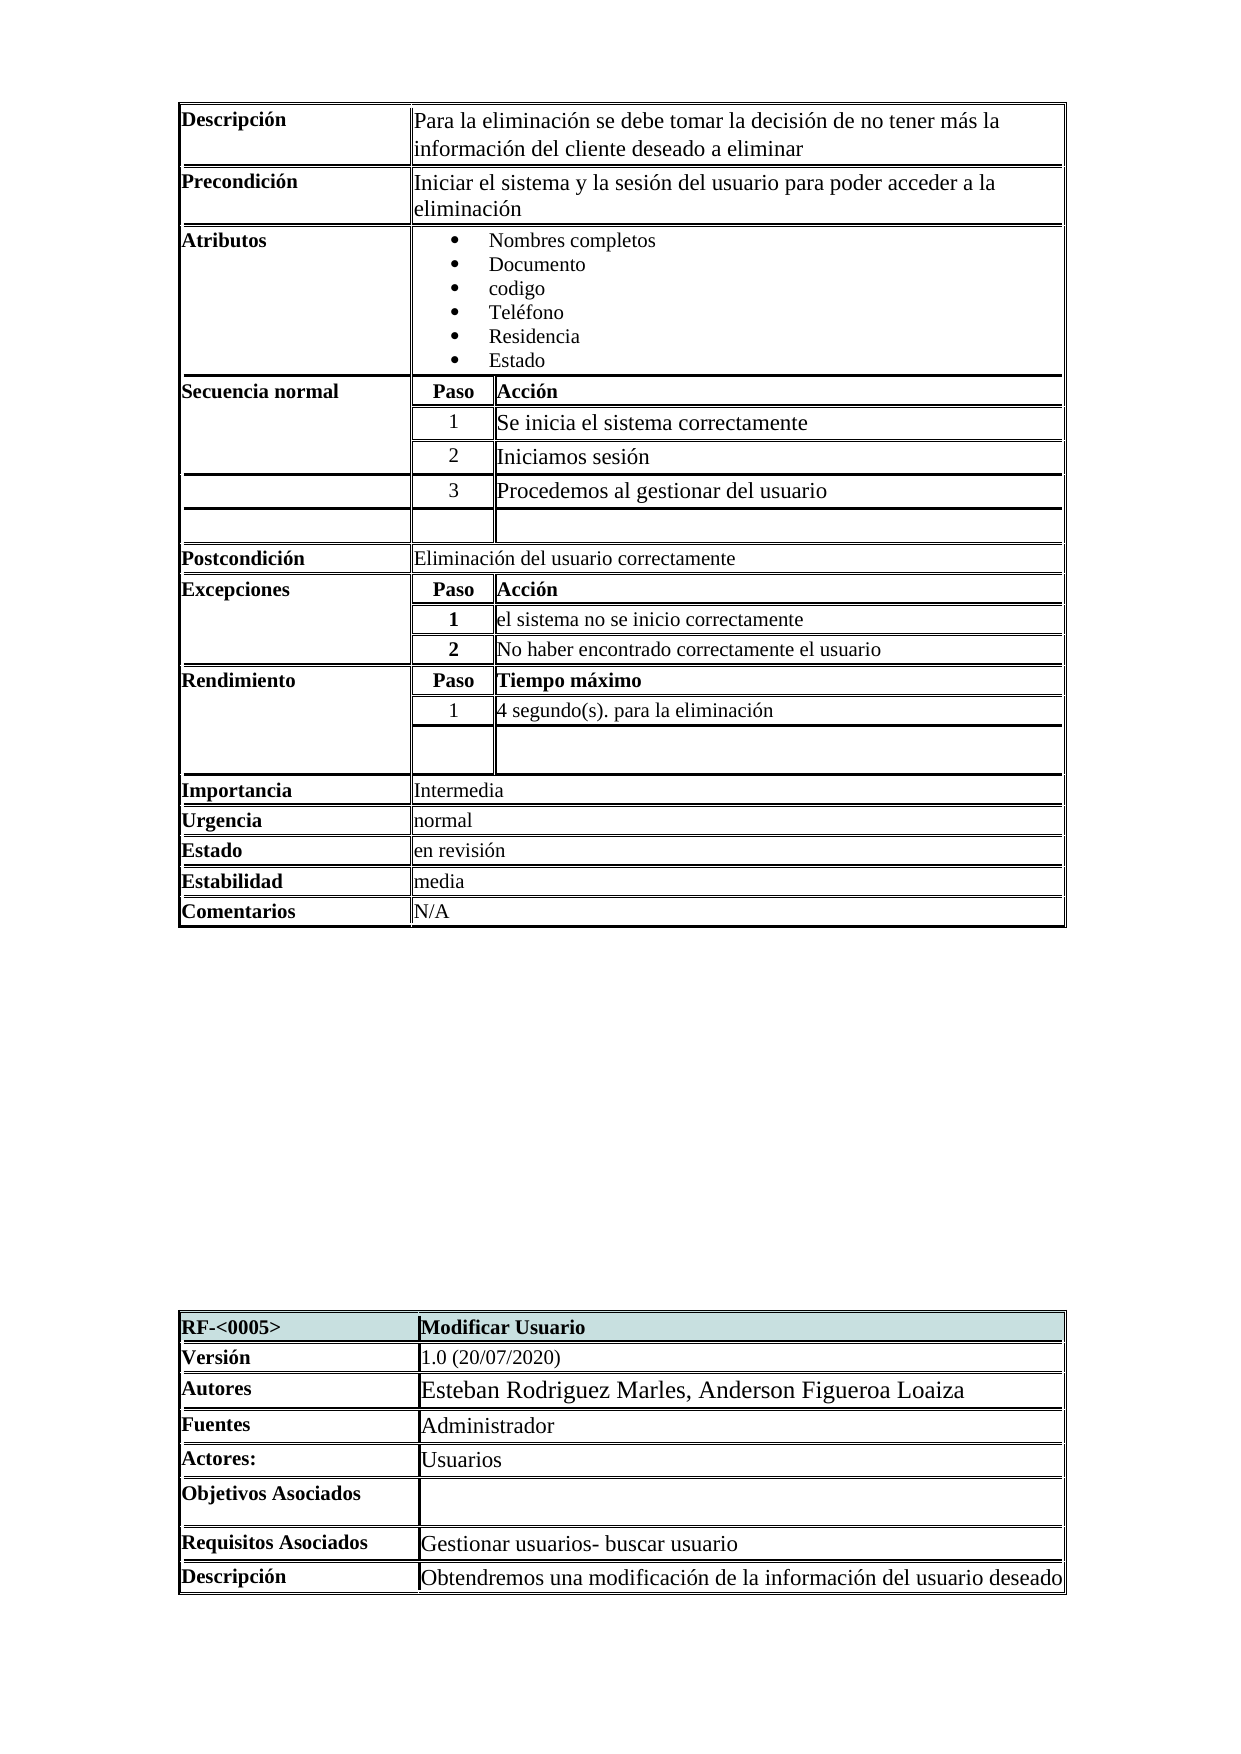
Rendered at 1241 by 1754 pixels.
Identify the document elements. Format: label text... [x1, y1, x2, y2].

table_cell Acción [495, 572, 1065, 602]
table_cell Se inicia el sistema correctamente [497, 404, 1064, 438]
table_cell 1 [413, 408, 493, 438]
table_cell [180, 473, 410, 507]
table_cell Importancia [180, 773, 410, 803]
table_cell No haber encontrado correctamente el usuario [495, 633, 1065, 663]
table_cell Paso [413, 667, 493, 693]
table_cell el sistema no se inicio correctamente [497, 602, 1064, 633]
table_header RF-<0005> [180, 1311, 419, 1340]
table_cell [413, 727, 493, 773]
table_cell Iniciamos sesión [497, 439, 1064, 473]
table_cell Obtendremos una modificación de la información del usuario deseado para actualizar sus datos [419, 1559, 1064, 1592]
table_cell Rendimiento [181, 663, 410, 773]
table_cell Atributos [181, 223, 410, 374]
table_cell Iniciar el sistema y la sesión del usuario para poder acceder a la eliminación [413, 164, 1064, 223]
table_cell [181, 507, 410, 541]
table_cell Intermedia [413, 773, 1065, 803]
table_cell media [413, 864, 1064, 894]
table_cell 1.0 (20/07/2020) [421, 1340, 1064, 1371]
table_cell Requisitos Asociados [180, 1525, 419, 1559]
table_cell Precondición [181, 164, 410, 223]
table_cell Objetivos Asociados [180, 1476, 419, 1525]
table_cell Autores [180, 1371, 419, 1407]
table_cell 4 segundo(s). para la eliminación [497, 694, 1064, 724]
table_cell Administrador [421, 1407, 1064, 1442]
table_cell Actores: [180, 1442, 419, 1476]
table_cell Paso [413, 575, 493, 602]
table_cell [419, 1476, 1065, 1525]
table_header Modificar Usuario [419, 1313, 1064, 1340]
table_cell Versión [181, 1340, 418, 1371]
table_cell 3 [413, 476, 493, 507]
table_cell 1 [413, 697, 493, 724]
table_cell Usuarios [419, 1442, 1065, 1476]
table_cell Estado [180, 834, 412, 864]
table_cell Postcondición [181, 541, 410, 572]
table_cell Eliminación del usuario correctamente [413, 541, 1064, 572]
table_cell Esteban Rodriguez Marles, Anderson Figueroa Loaiza [419, 1371, 1065, 1407]
table_cell Descripción [181, 1559, 419, 1592]
table_cell [413, 510, 493, 541]
table_cell Urgencia [181, 803, 410, 834]
table_cell Nombres completos Documento codigo Teléfono Residencia Estado [413, 223, 1064, 374]
table_cell Descripción [181, 105, 412, 164]
table_cell 1 [413, 606, 493, 633]
table_cell Gestionar usuarios- buscar usuario [419, 1525, 1065, 1559]
table_cell Tiempo máximo [497, 663, 1064, 693]
table_cell [497, 507, 1064, 541]
table_cell Fuentes [181, 1407, 418, 1442]
table_cell [497, 724, 1064, 773]
table_cell 2 [413, 636, 493, 663]
table_cell Secuencia normal [181, 374, 410, 473]
table_cell Acción [497, 374, 1064, 404]
table_cell 2 [413, 442, 493, 473]
table_cell Paso [413, 377, 493, 404]
table_cell Para la eliminación se debe tomar la decisión de no tener más la información del cliente deseado a eliminar [412, 105, 1064, 164]
table_cell Comentarios [181, 895, 412, 925]
table_cell N/A [412, 895, 1064, 925]
table_cell Procedemos al gestionar del usuario [497, 473, 1065, 507]
table_cell Excepciones [180, 572, 412, 663]
table_cell Estabilidad [181, 864, 410, 894]
table_cell normal [413, 803, 1064, 834]
table_cell en revisión [412, 834, 1065, 864]
